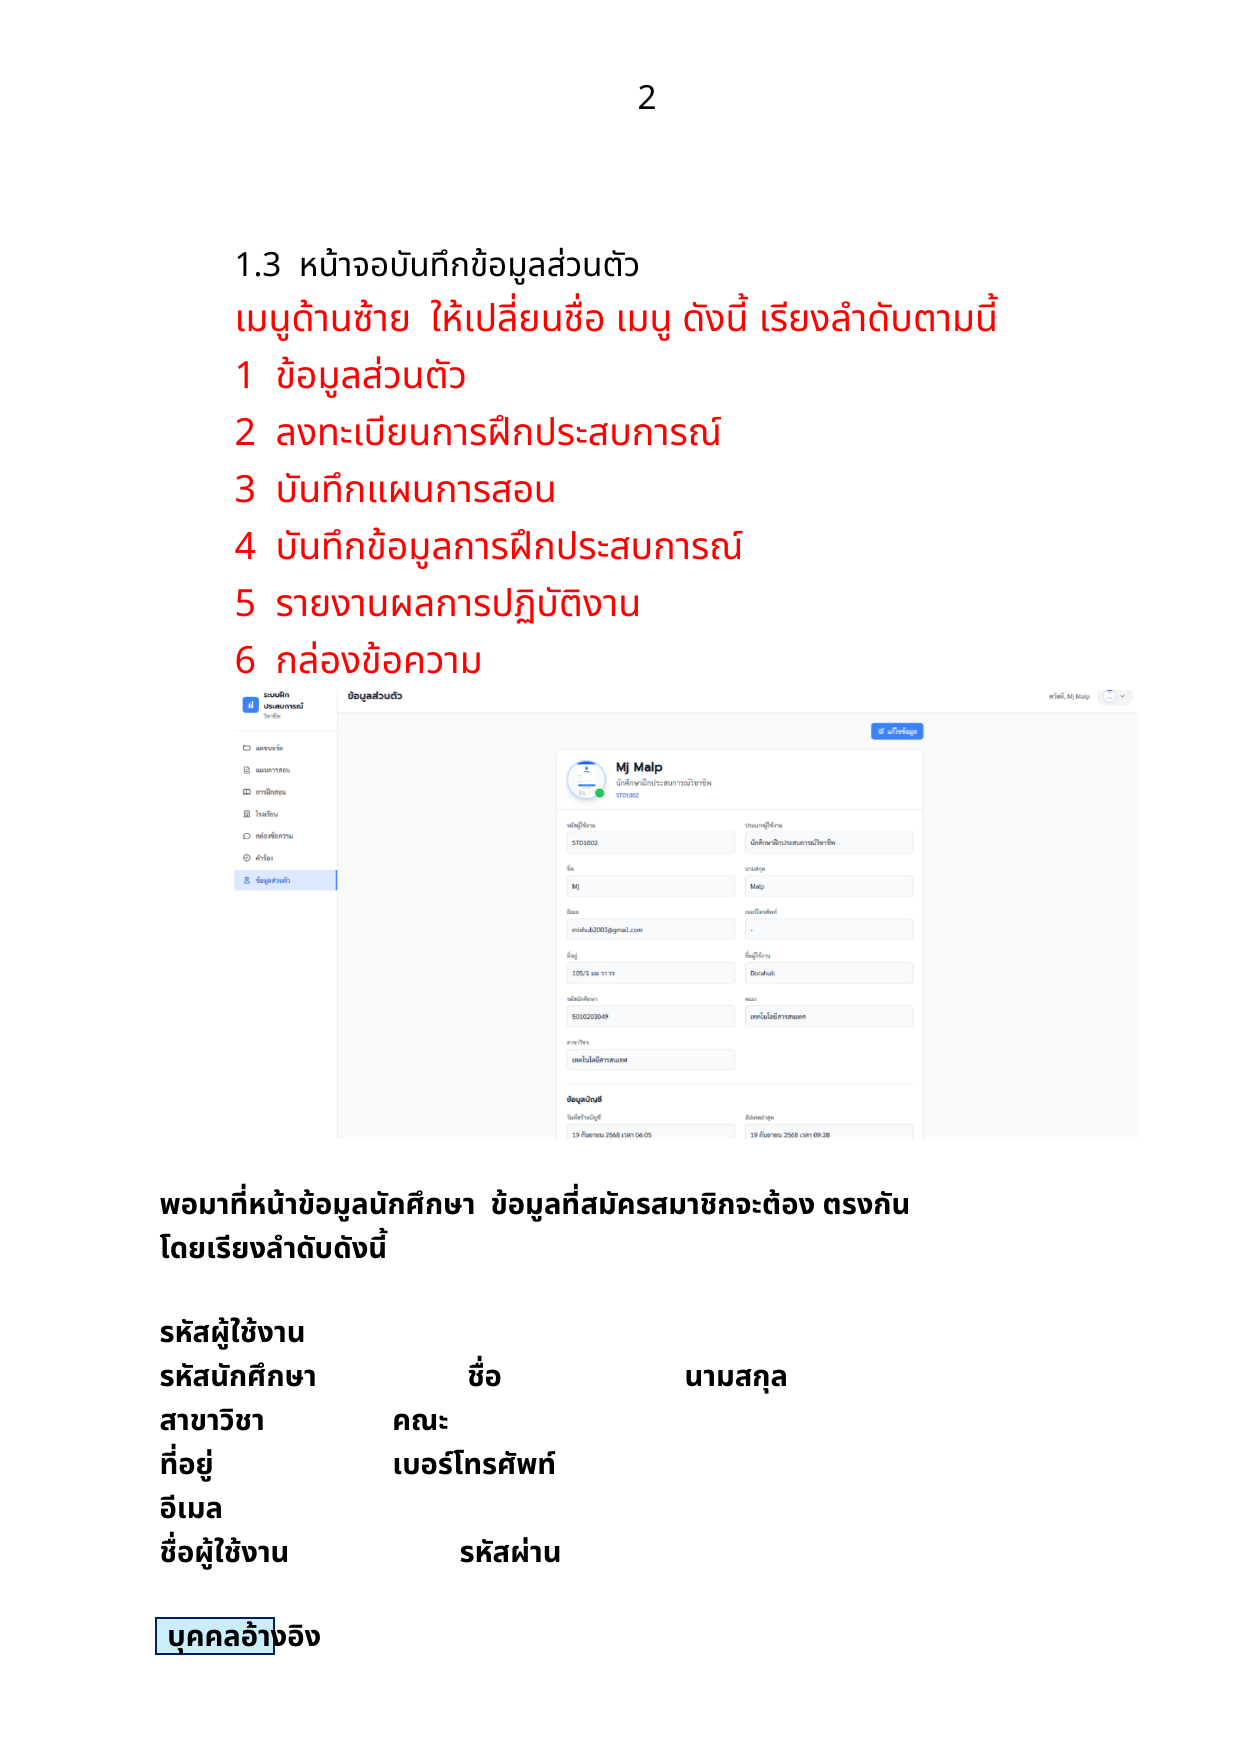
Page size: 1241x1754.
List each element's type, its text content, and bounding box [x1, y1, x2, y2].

text ที่อยู่ เบอร์โทรศัพท์ [159, 1444, 1134, 1488]
text รหัสผู้ใช้งาน [159, 1312, 1134, 1356]
text 1 ข้อมูลส่วนตัว [234, 348, 1134, 405]
text 3 บันทึกแผนการสอน [234, 462, 1134, 519]
text อีเมล [159, 1488, 1134, 1532]
text รหัสนักศึกษา ชื่อ นามสกุล [159, 1356, 1134, 1400]
text โดยเรียงลำดับดังนี้ [159, 1228, 1134, 1272]
text 5 รายงานผลการปฏิบัติงาน [234, 576, 1134, 633]
text 4 บันทึกข้อมูลการฝึกประสบการณ์ [234, 519, 1134, 576]
text สาขาวิชา คณะ [159, 1400, 1134, 1444]
text 1.3 หน้าจอบันทึกข้อมูลส่วนตัว [234, 241, 1134, 291]
text พอมาที่หน้าข้อมูลนักศึกษา ข้อมูลที่สมัครสมาชิกจะต้อง ตรงกัน [159, 1184, 1134, 1228]
text บุคคลอ้างอิง [159, 1616, 1134, 1660]
text 6 กล่องข้อความ [234, 633, 1134, 690]
text 2 ลงทะเบียนการฝึกประสบการณ์ [234, 405, 1134, 462]
picture [234, 690, 1138, 1139]
text ชื่อผู้ใช้งาน รหัสผ่าน [159, 1532, 1134, 1576]
text เมนูด้านซ้าย ให้เปลี่ยนชื่อ เมนู ดังนี้ เรียงลำดับตามนี้ [234, 291, 1134, 348]
